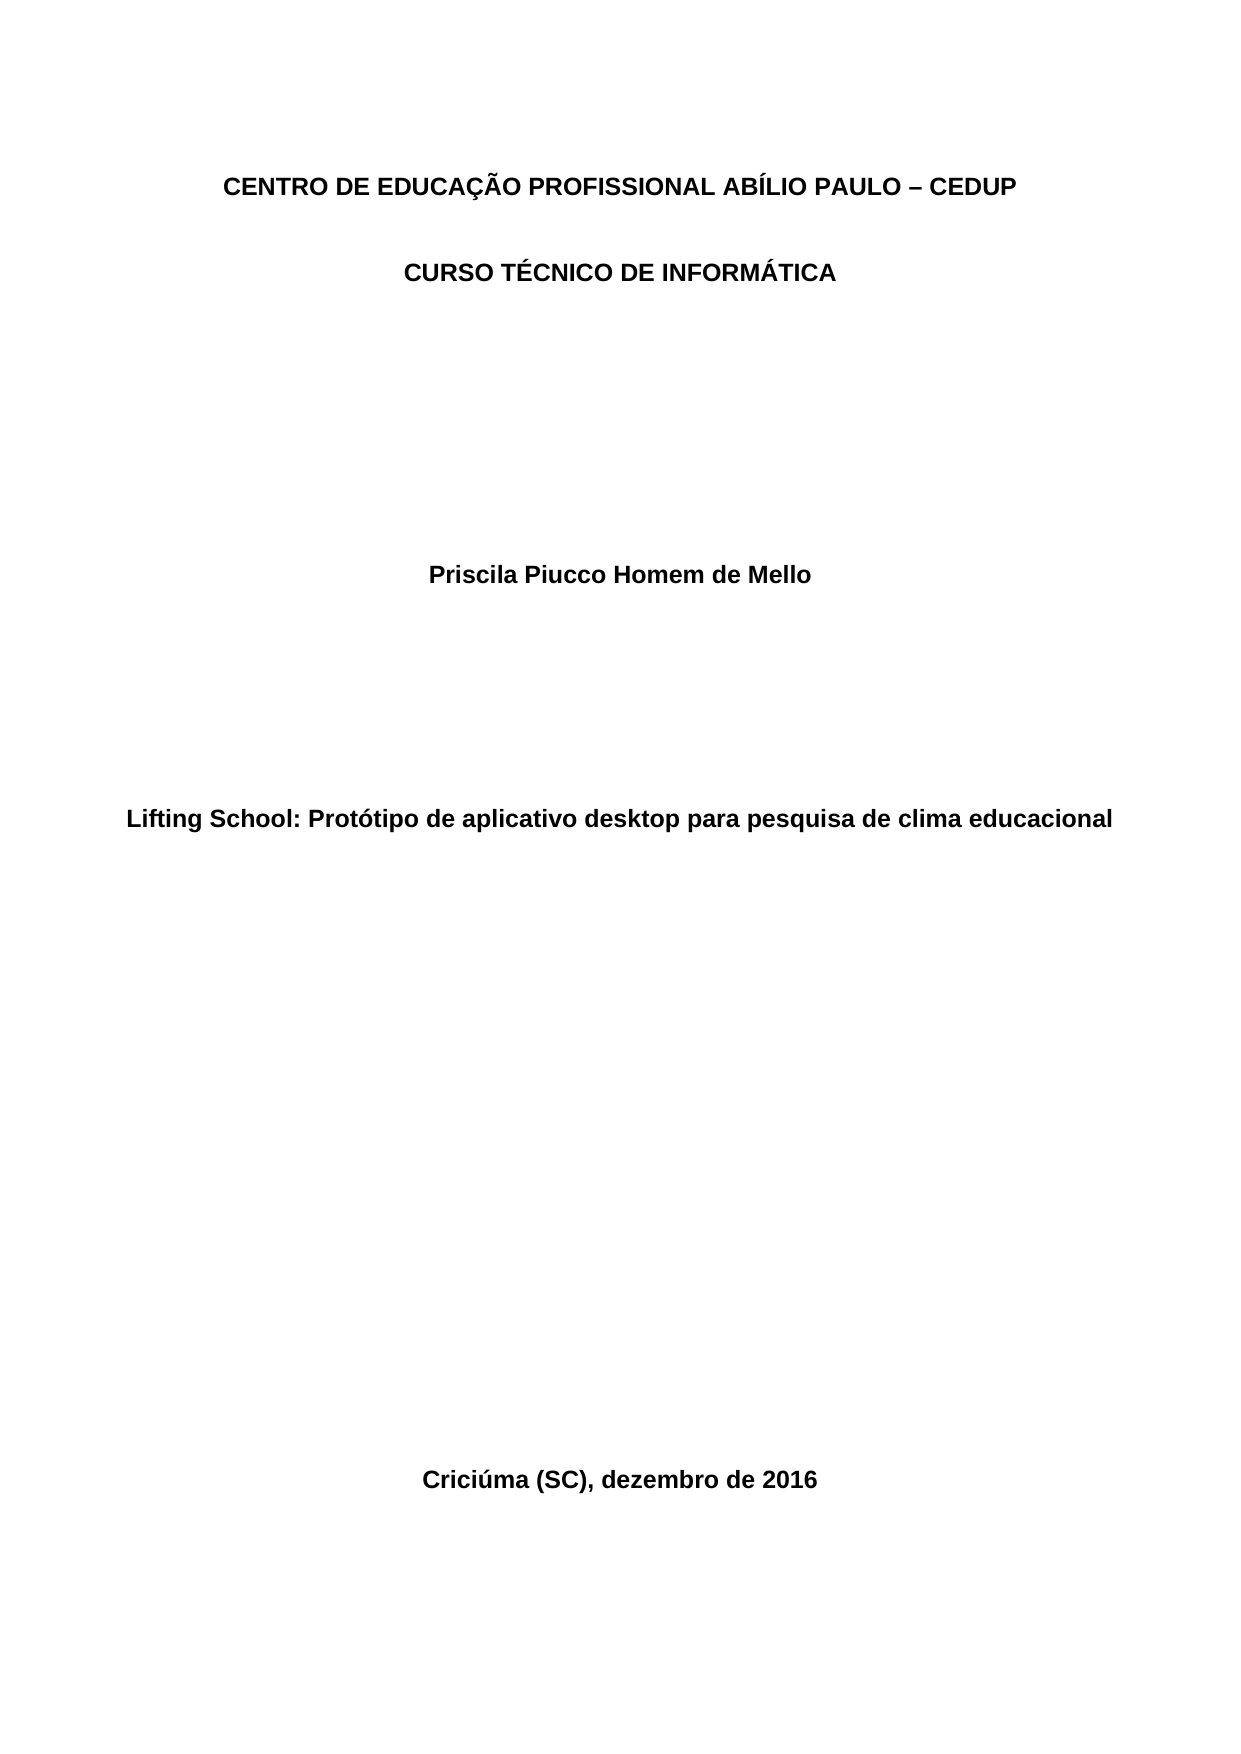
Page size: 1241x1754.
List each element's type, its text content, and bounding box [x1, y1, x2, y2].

text Criciúma (SC), dezembro de 2016 [118, 1465, 1122, 1494]
text CENTRO DE EDUCAÇÃO PROFISSIONAL ABÍLIO PAULO – CEDUP [118, 172, 1122, 200]
text CURSO TÉCNICO DE INFORMÁTICA [118, 258, 1122, 287]
title Lifting School: Protótipo de aplicativo desktop para pesquisa de clima educacional [118, 804, 1122, 833]
text Priscila Piucco Homem de Mello [118, 560, 1122, 588]
